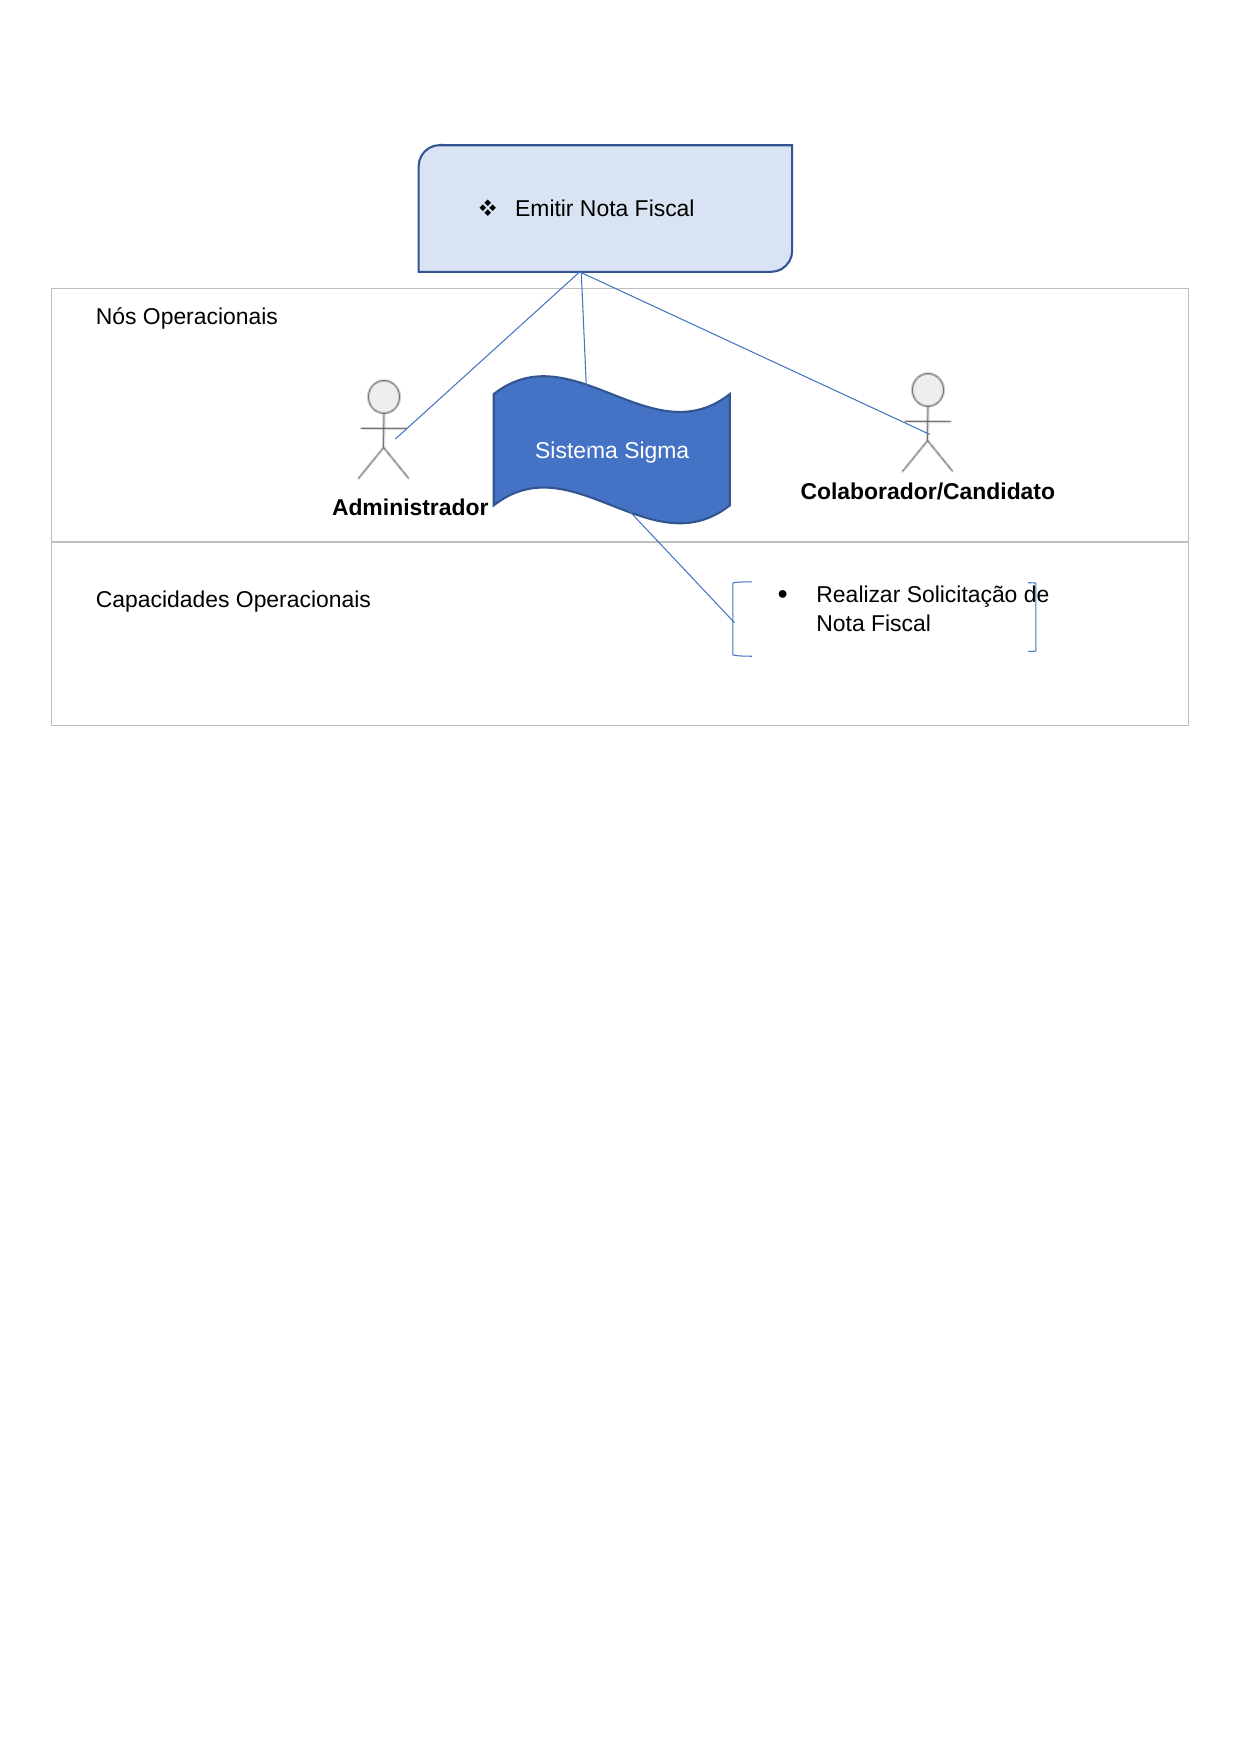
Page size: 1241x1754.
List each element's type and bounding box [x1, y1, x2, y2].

table_header [583, 289, 1188, 541]
table_cell [52, 543, 1188, 725]
table_header [52, 289, 655, 541]
